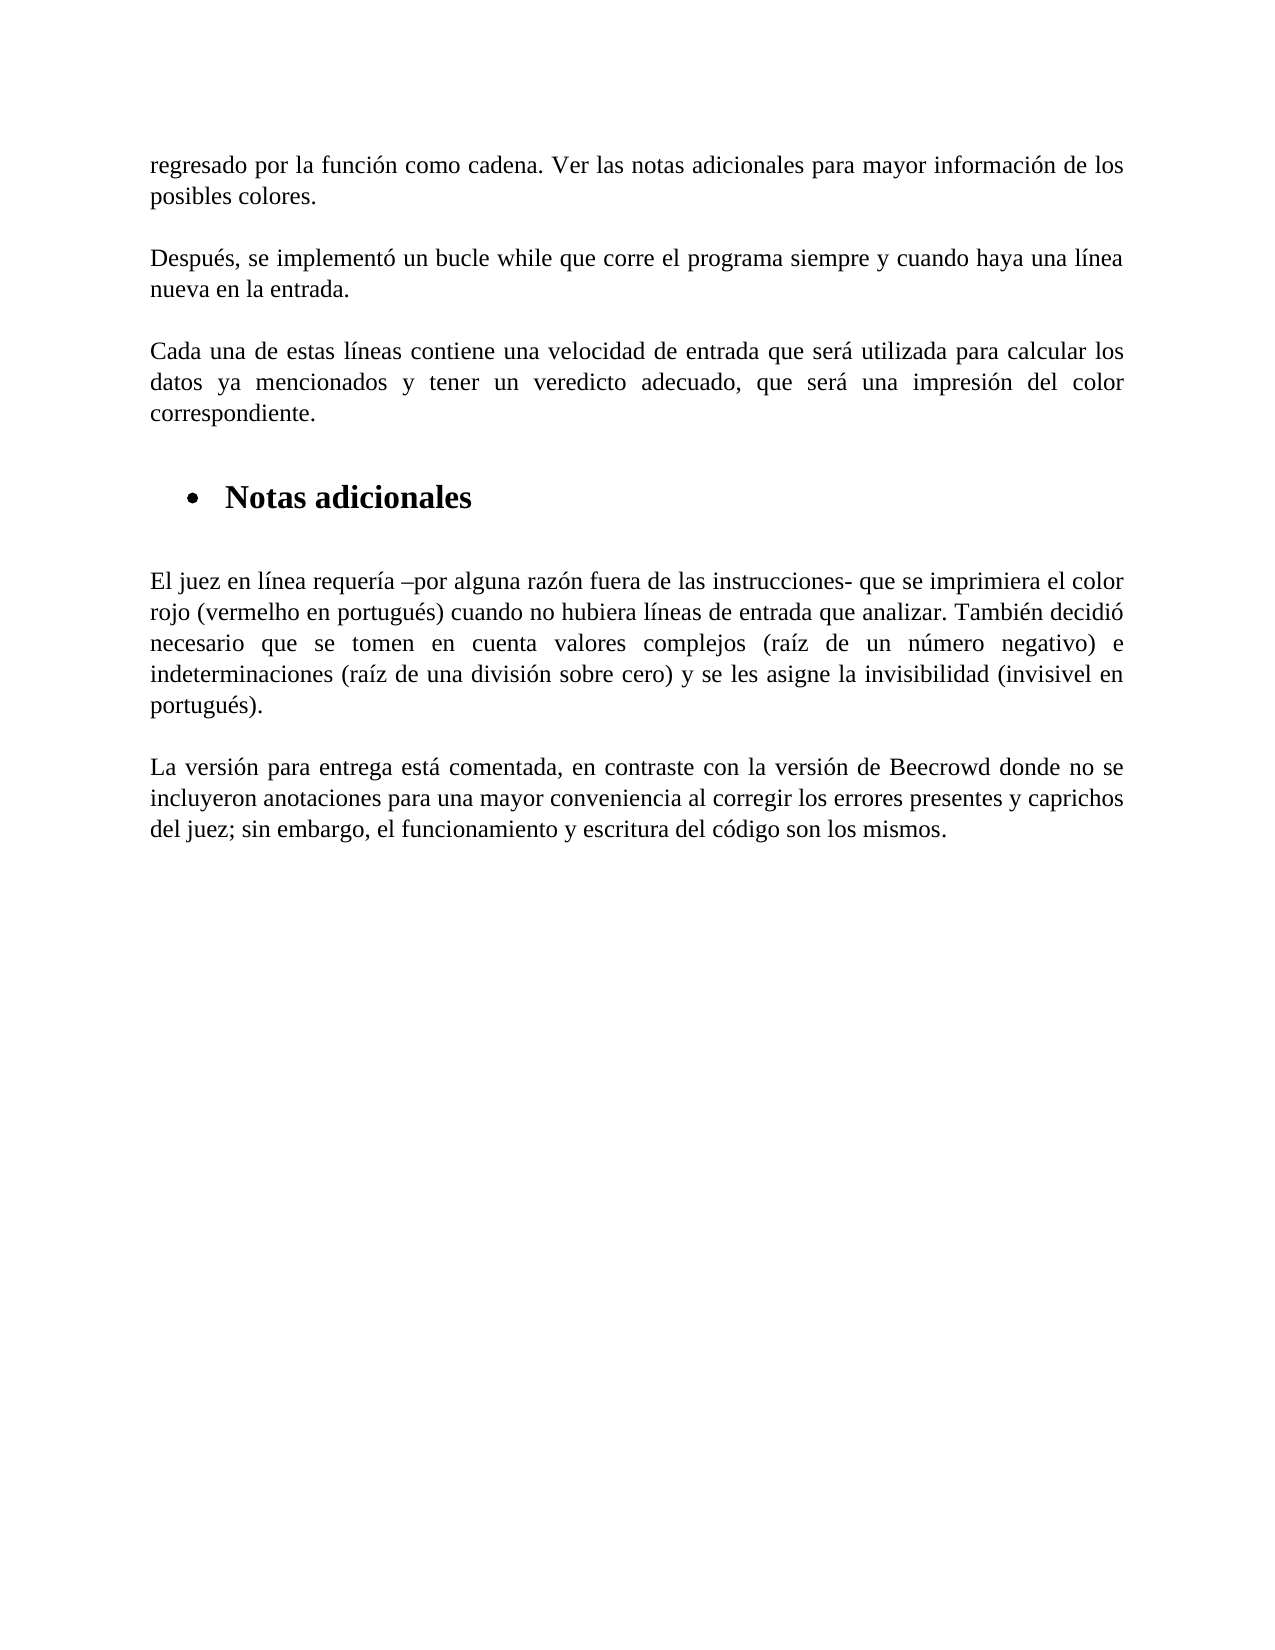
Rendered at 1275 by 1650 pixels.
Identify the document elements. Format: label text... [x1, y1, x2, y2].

text Cada una de estas líneas contiene una velocidad de entrada que será utilizada para calcular los datos ya mencionados y tener un veredicto adecuado, que será una impresión del color correspondiente. [150, 336, 1125, 427]
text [150, 150, 1125, 210]
text Después, se implementó un bucle while que corre el programa siempre y cuando haya una línea nueva en la entrada. [150, 243, 1125, 303]
text El juez en línea requería –por alguna razón fuera de las instrucciones- que se imprimiera el color rojo (vermelho en portugués) cuando no hubiera líneas de entrada que analizar. También decidió necesario que se tomen en cuenta valores complejos (raíz de un número negativo) e indeterminaciones (raíz de una división sobre cero) y se les asigne la invisibilidad (invisivel en portugués). [150, 566, 1125, 719]
list Notas adicionales [187, 477, 1125, 515]
text La versión para entrega está comentada, en contraste con la versión de Beecrowd donde no se incluyeron anotaciones para una mayor conveniencia al corregir los errores presentes y caprichos del juez; sin embargo, el funcionamiento y escritura del código son los mismos. [150, 752, 1125, 843]
